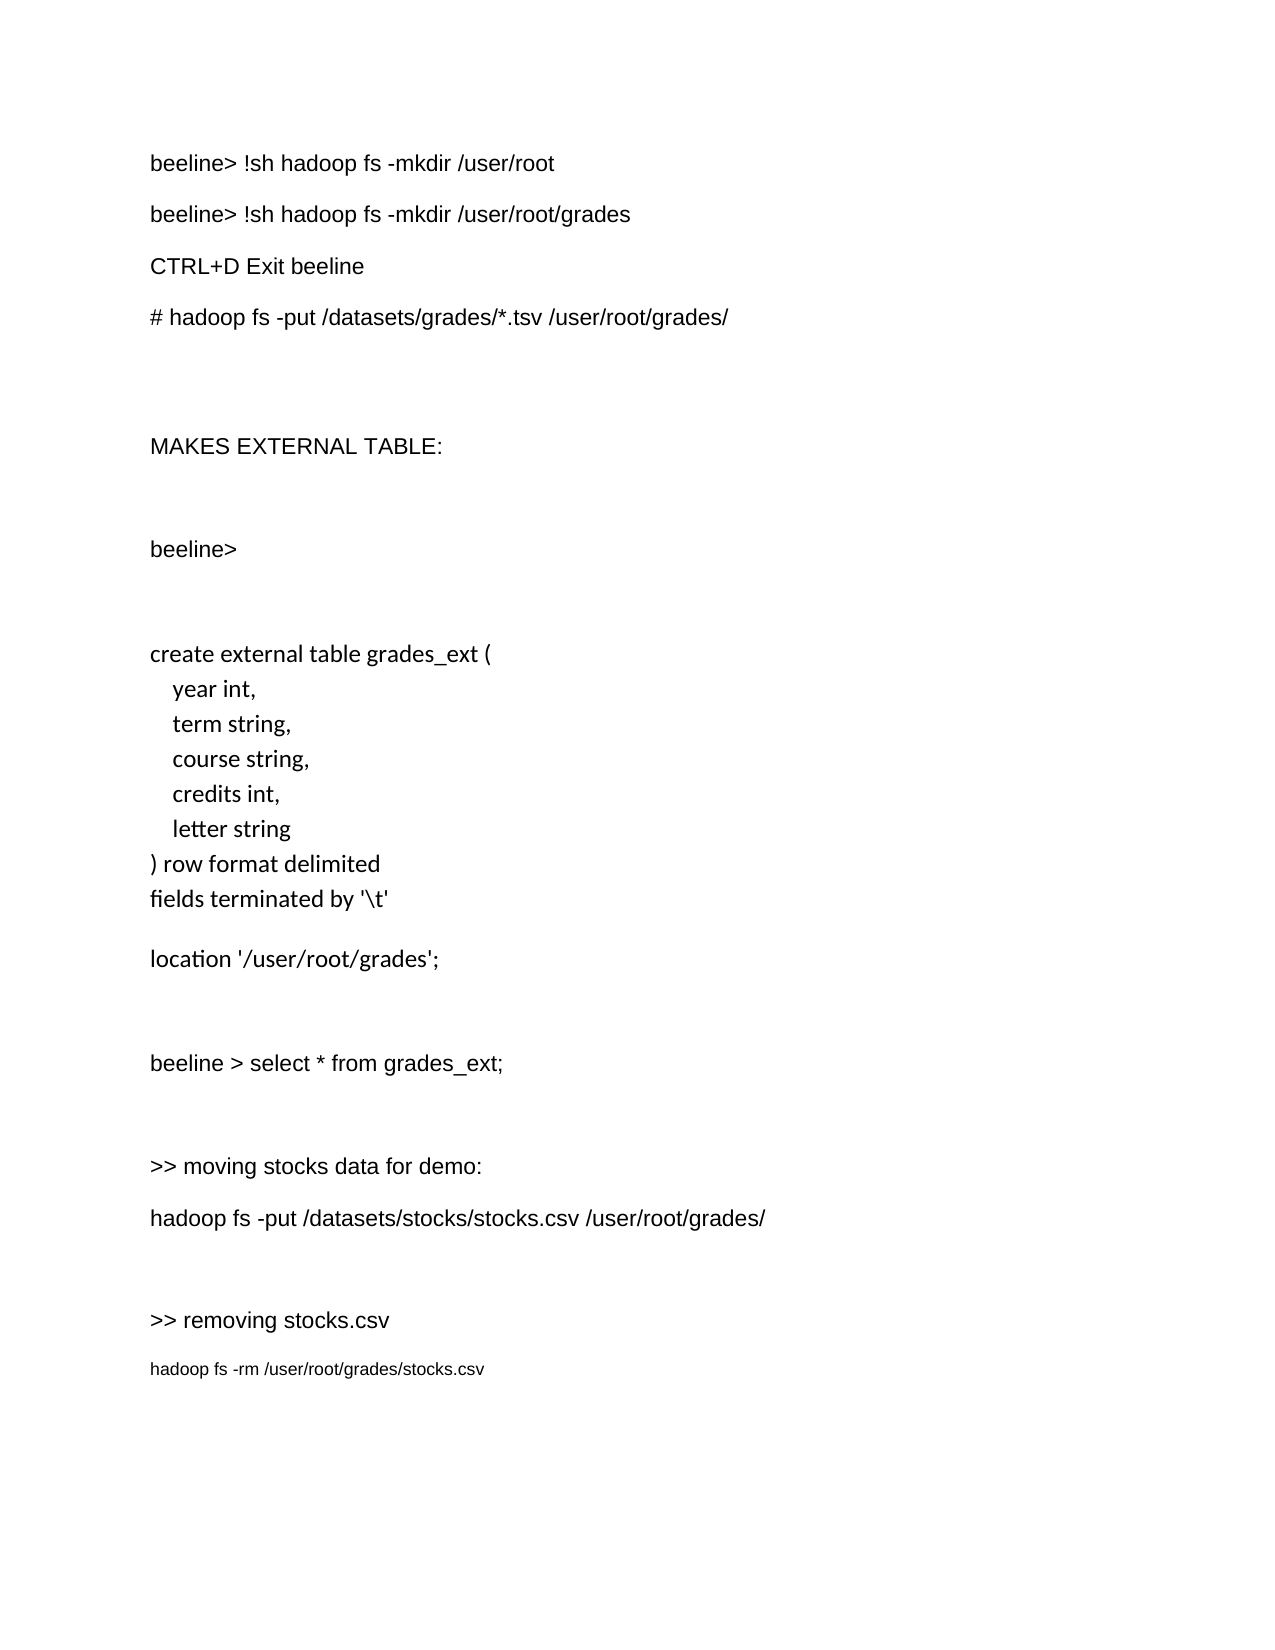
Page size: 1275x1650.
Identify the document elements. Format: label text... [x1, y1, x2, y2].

text credits int, [150, 778, 1125, 809]
text >> removing stocks.csv [150, 1307, 1125, 1333]
text hadoop fs -rm /user/root/grades/stocks.csv [150, 1358, 1125, 1379]
text >> moving stocks data for demo: [150, 1153, 1125, 1179]
text hadoop fs -put /datasets/stocks/stocks.csv /user/root/grades/ [150, 1204, 1125, 1231]
text beeline> !sh hadoop fs -mkdir /user/root [150, 150, 1125, 176]
text year int, [150, 673, 1125, 704]
text # hadoop fs -put /datasets/grades/*.tsv /user/root/grades/ [150, 304, 1125, 357]
text term string, [150, 708, 1125, 739]
text CTRL+D Exit beeline [150, 253, 1125, 279]
text course string, [150, 743, 1125, 774]
text ) row format delimited [150, 848, 1125, 879]
text fields terminated by '\t' [150, 883, 1125, 914]
text create external table grades_ext ( [150, 638, 1125, 669]
text beeline > select * from grades_ext; [150, 1050, 1125, 1077]
text location '/user/root/grades'; [150, 943, 1125, 974]
text letter string [150, 813, 1125, 844]
text beeline> !sh hadoop fs -mkdir /user/root/grades [150, 201, 1125, 228]
text MAKES EXTERNAL TABLE: [150, 433, 1125, 459]
text beeline> [150, 536, 1125, 562]
